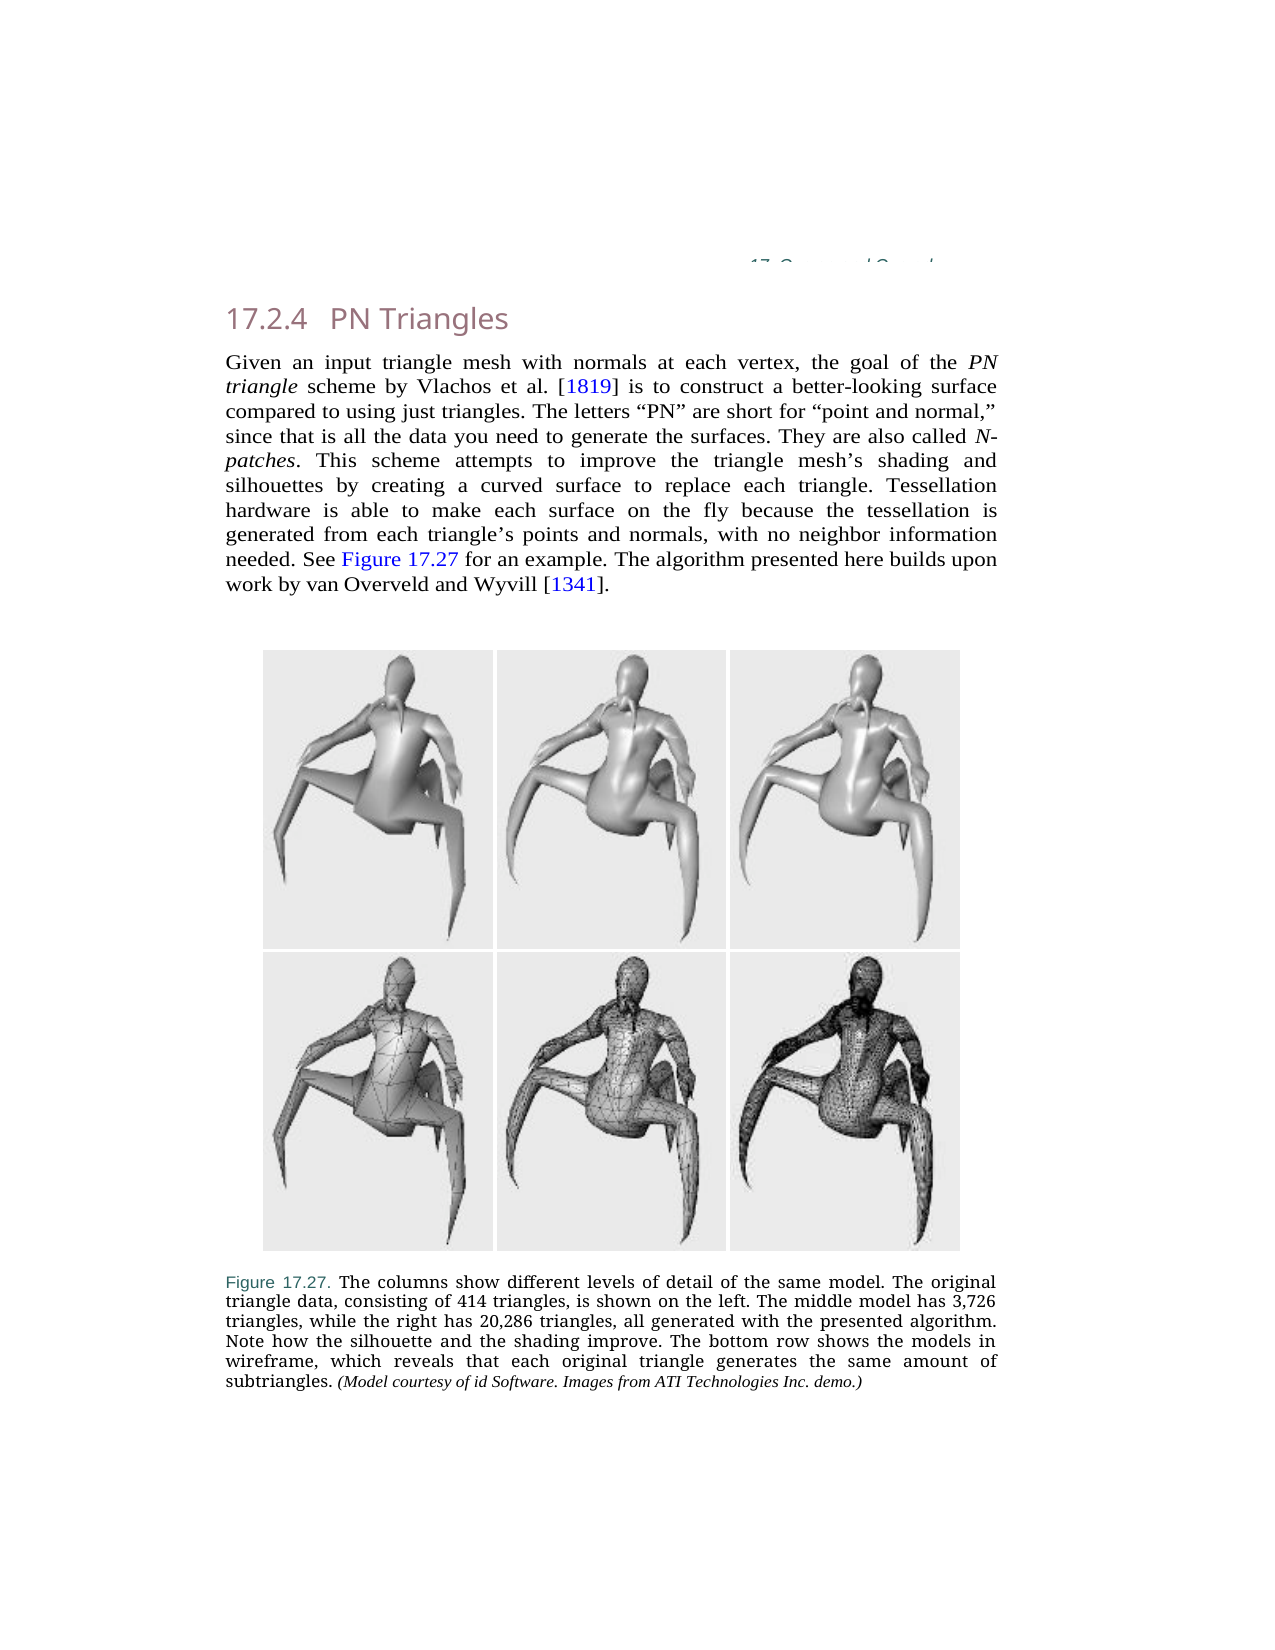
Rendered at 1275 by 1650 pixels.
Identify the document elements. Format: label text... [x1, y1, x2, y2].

text Figure 17.27. The columns show diﬀerent levels of detail of the same model. The original triangle data, consisting of 414 triangles, is shown on the left. The middle model has 3,726 triangles, while the right has 20,286 triangles, all generated with the presented algorithm. Note how the silhouette and the shading improve. The bottom row shows the models in wireframe, which reveals that each original triangle generates the same amount of subtriangles. (Model courtesy of id Software. Images from ATI Technologies Inc. demo.) [225, 1272, 998, 1392]
picture [263, 650, 493, 949]
picture [730, 952, 960, 1251]
text Given an input triangle mesh with normals at each vertex, the goal of the PN triangle scheme by Vlachos et al. [1819] is to construct a better-looking surface compared to using just triangles. The letters “PN” are short for “point and normal,” since that is all the data you need to generate the surfaces. They are also called N-patches. This scheme attempts to improve the triangle mesh’s shading and silhouettes by creating a curved surface to replace each triangle. Tessellation hardware is able to make each surface on the fly because the tessellation is generated from each triangle’s points and normals, with no neighbor information needed. See Figure 17.27 for an example. The algorithm presented here builds upon work by van Overveld and Wyvill [1341]. [225, 349, 998, 596]
picture [497, 952, 726, 1251]
picture [497, 650, 726, 949]
picture [263, 952, 493, 1251]
subtitle PN Triangles [225, 298, 1096, 338]
picture [730, 650, 960, 949]
